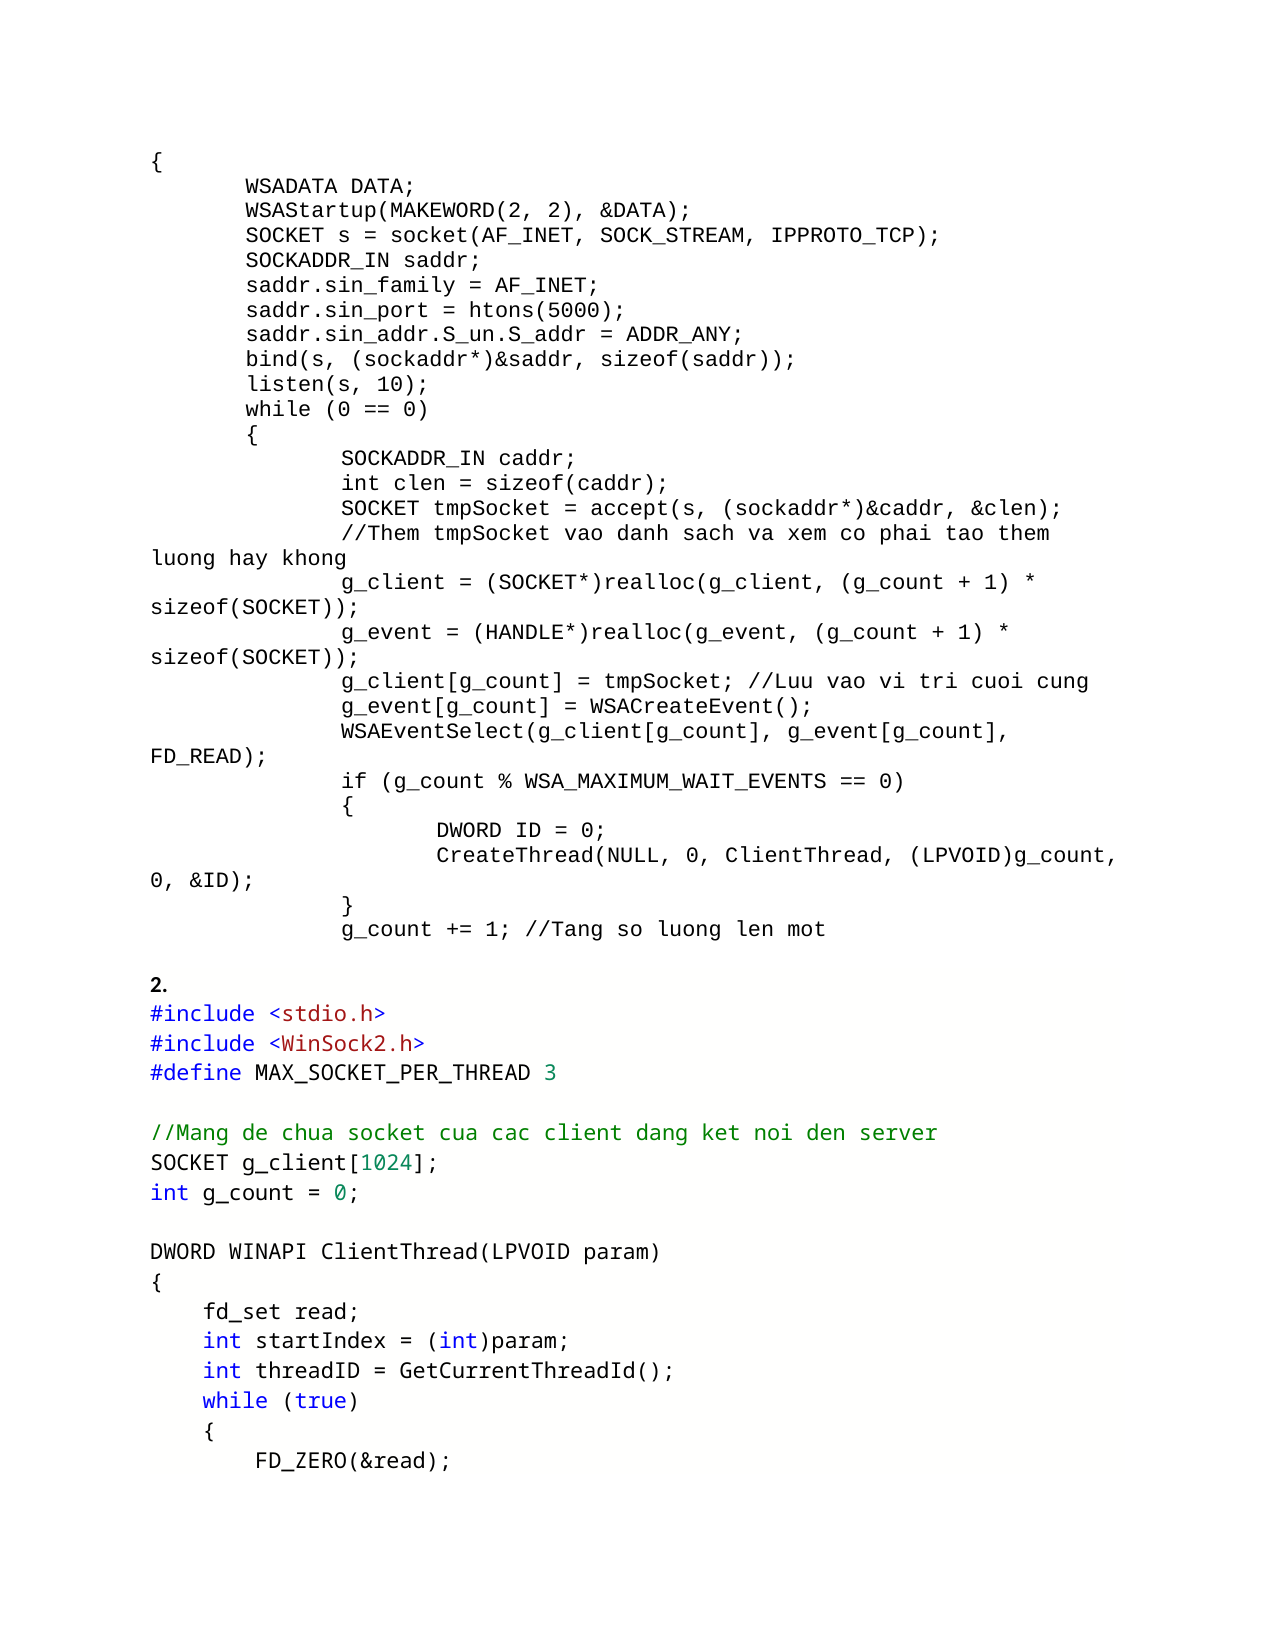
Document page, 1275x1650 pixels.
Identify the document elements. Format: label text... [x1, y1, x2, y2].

text SOCKADDR_IN caddr; [150, 447, 1125, 472]
text WSAStartup(MAKEWORD(2, 2), &DATA); [150, 199, 1125, 224]
text saddr.sin_family = AF_INET; [150, 274, 1125, 299]
text } [150, 894, 1125, 918]
text int g_count = 0; [150, 1177, 1125, 1206]
text saddr.sin_addr.S_un.S_addr = ADDR_ANY; [150, 323, 1125, 348]
text g_client[g_count] = tmpSocket; //Luu vao vi tri cuoi cung [150, 671, 1125, 695]
text fd_set read; [150, 1296, 1125, 1326]
text #include <stdio.h> [150, 998, 1125, 1028]
text while (true) [150, 1385, 1125, 1415]
text SOCKET s = socket(AF_INET, SOCK_STREAM, IPPROTO_TCP); [150, 224, 1125, 249]
text saddr.sin_port = htons(5000); [150, 299, 1125, 323]
text SOCKET tmpSocket = accept(s, (sockaddr*)&caddr, &clen); [150, 497, 1125, 522]
text DWORD WINAPI ClientThread(LPVOID param) [150, 1236, 1125, 1266]
text WSAEventSelect(g_client[g_count], g_event[g_count], FD_READ); [150, 720, 1125, 770]
text //Them tmpSocket vao danh sach va xem co phai tao them luong hay khong [150, 522, 1125, 571]
text SOCKADDR_IN saddr; [150, 249, 1125, 274]
text int startIndex = (int)param; [150, 1326, 1125, 1355]
text listen(s, 10); [150, 373, 1125, 398]
text int clen = sizeof(caddr); [150, 472, 1125, 497]
text { [150, 423, 1125, 447]
text DWORD ID = 0; [150, 819, 1125, 844]
text { [150, 1266, 1125, 1296]
text { [150, 1415, 1125, 1445]
text { [150, 150, 1125, 175]
text SOCKET g_client[1024]; [150, 1147, 1125, 1177]
text g_client = (SOCKET*)realloc(g_client, (g_count + 1) * sizeof(SOCKET)); [150, 571, 1125, 621]
text FD_ZERO(&read); [150, 1445, 1125, 1474]
text g_event[g_count] = WSACreateEvent(); [150, 695, 1125, 720]
text 2. [150, 968, 1125, 998]
text #include <WinSock2.h> [150, 1028, 1125, 1057]
text while (0 == 0) [150, 398, 1125, 423]
text { [150, 794, 1125, 819]
text if (g_count % WSA_MAXIMUM_WAIT_EVENTS == 0) [150, 770, 1125, 794]
text int threadID = GetCurrentThreadId(); [150, 1355, 1125, 1385]
text g_event = (HANDLE*)realloc(g_event, (g_count + 1) * sizeof(SOCKET)); [150, 621, 1125, 671]
text CreateThread(NULL, 0, ClientThread, (LPVOID)g_count, 0, &ID); [150, 844, 1125, 894]
text #define MAX_SOCKET_PER_THREAD 3 [150, 1057, 1125, 1087]
text bind(s, (sockaddr*)&saddr, sizeof(saddr)); [150, 348, 1125, 373]
text //Mang de chua socket cua cac client dang ket noi den server [150, 1117, 1125, 1147]
text WSADATA DATA; [150, 175, 1125, 199]
text g_count += 1; //Tang so luong len mot [150, 918, 1125, 968]
